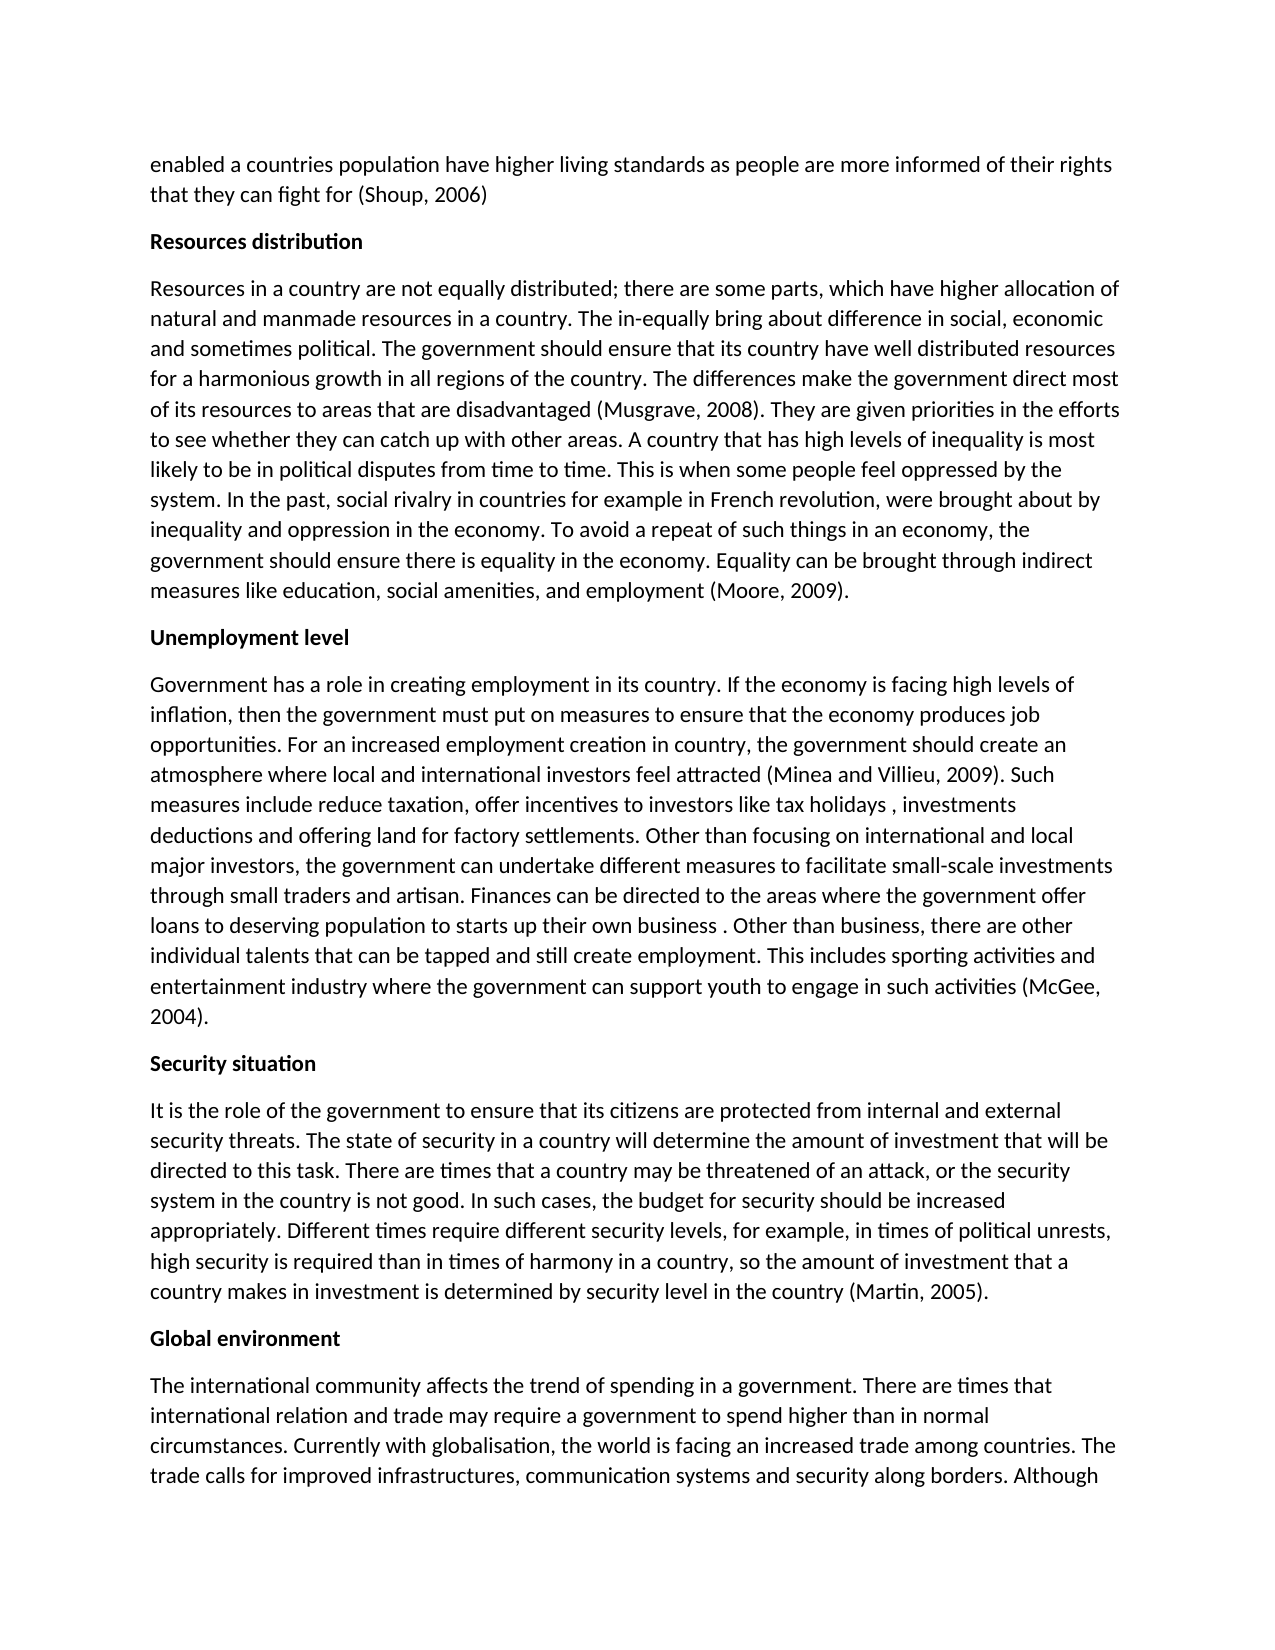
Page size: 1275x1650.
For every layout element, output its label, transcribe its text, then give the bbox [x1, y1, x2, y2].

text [150, 1371, 1125, 1489]
text Resources in a country are not equally distributed; there are some parts, which have higher allocation of natural and manmade resources in a country. The in-equally bring about difference in social, economic and sometimes political. The government should ensure that its country have well distributed resources for a harmonious growth in all regions of the country. The differences make the government direct most of its resources to areas that are disadvantaged (Musgrave, 2008). They are given priorities in the efforts to see whether they can catch up with other areas. A country that has high levels of inequality is most likely to be in political disputes from time to time. This is when some people feel oppressed by the system. In the past, social rivalry in countries for example in French revolution, were brought about by inequality and oppression in the economy. To avoid a repeat of such things in an economy, the government should ensure there is equality in the economy. Equality can be brought through indirect measures like education, social amenities, and employment (Moore, 2009). [150, 274, 1125, 604]
text Global environment [150, 1324, 1125, 1352]
text Resources distribution [150, 227, 1125, 255]
text Unemployment level [150, 623, 1125, 651]
text Security situation [150, 1049, 1125, 1077]
text It is the role of the government to ensure that its citizens are protected from internal and external security threats. The state of security in a country will determine the amount of investment that will be directed to this task. There are times that a country may be threatened of an attack, or the security system in the country is not good. In such cases, the budget for security should be increased appropriately. Different times require different security levels, for example, in times of political unrests, high security is required than in times of harmony in a country, so the amount of investment that a country makes in investment is determined by security level in the country (Martin, 2005). [150, 1096, 1125, 1305]
text Government has a role in creating employment in its country. If the economy is facing high levels of inflation, then the government must put on measures to ensure that the economy produces job opportunities. For an increased employment creation in country, the government should create an atmosphere where local and international investors feel attracted (Minea and Villieu, 2009). Such measures include reduce taxation, offer incentives to investors like tax holidays , investments deductions and offering land for factory settlements. Other than focusing on international and local major investors, the government can undertake different measures to facilitate small-scale investments through small traders and artisan. Finances can be directed to the areas where the government offer loans to deserving population to starts up their own business . Other than business, there are other individual talents that can be tapped and still create employment. This includes sporting activities and entertainment industry where the government can support youth to engage in such activities (McGee, 2004). [150, 670, 1125, 1030]
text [150, 150, 1125, 208]
